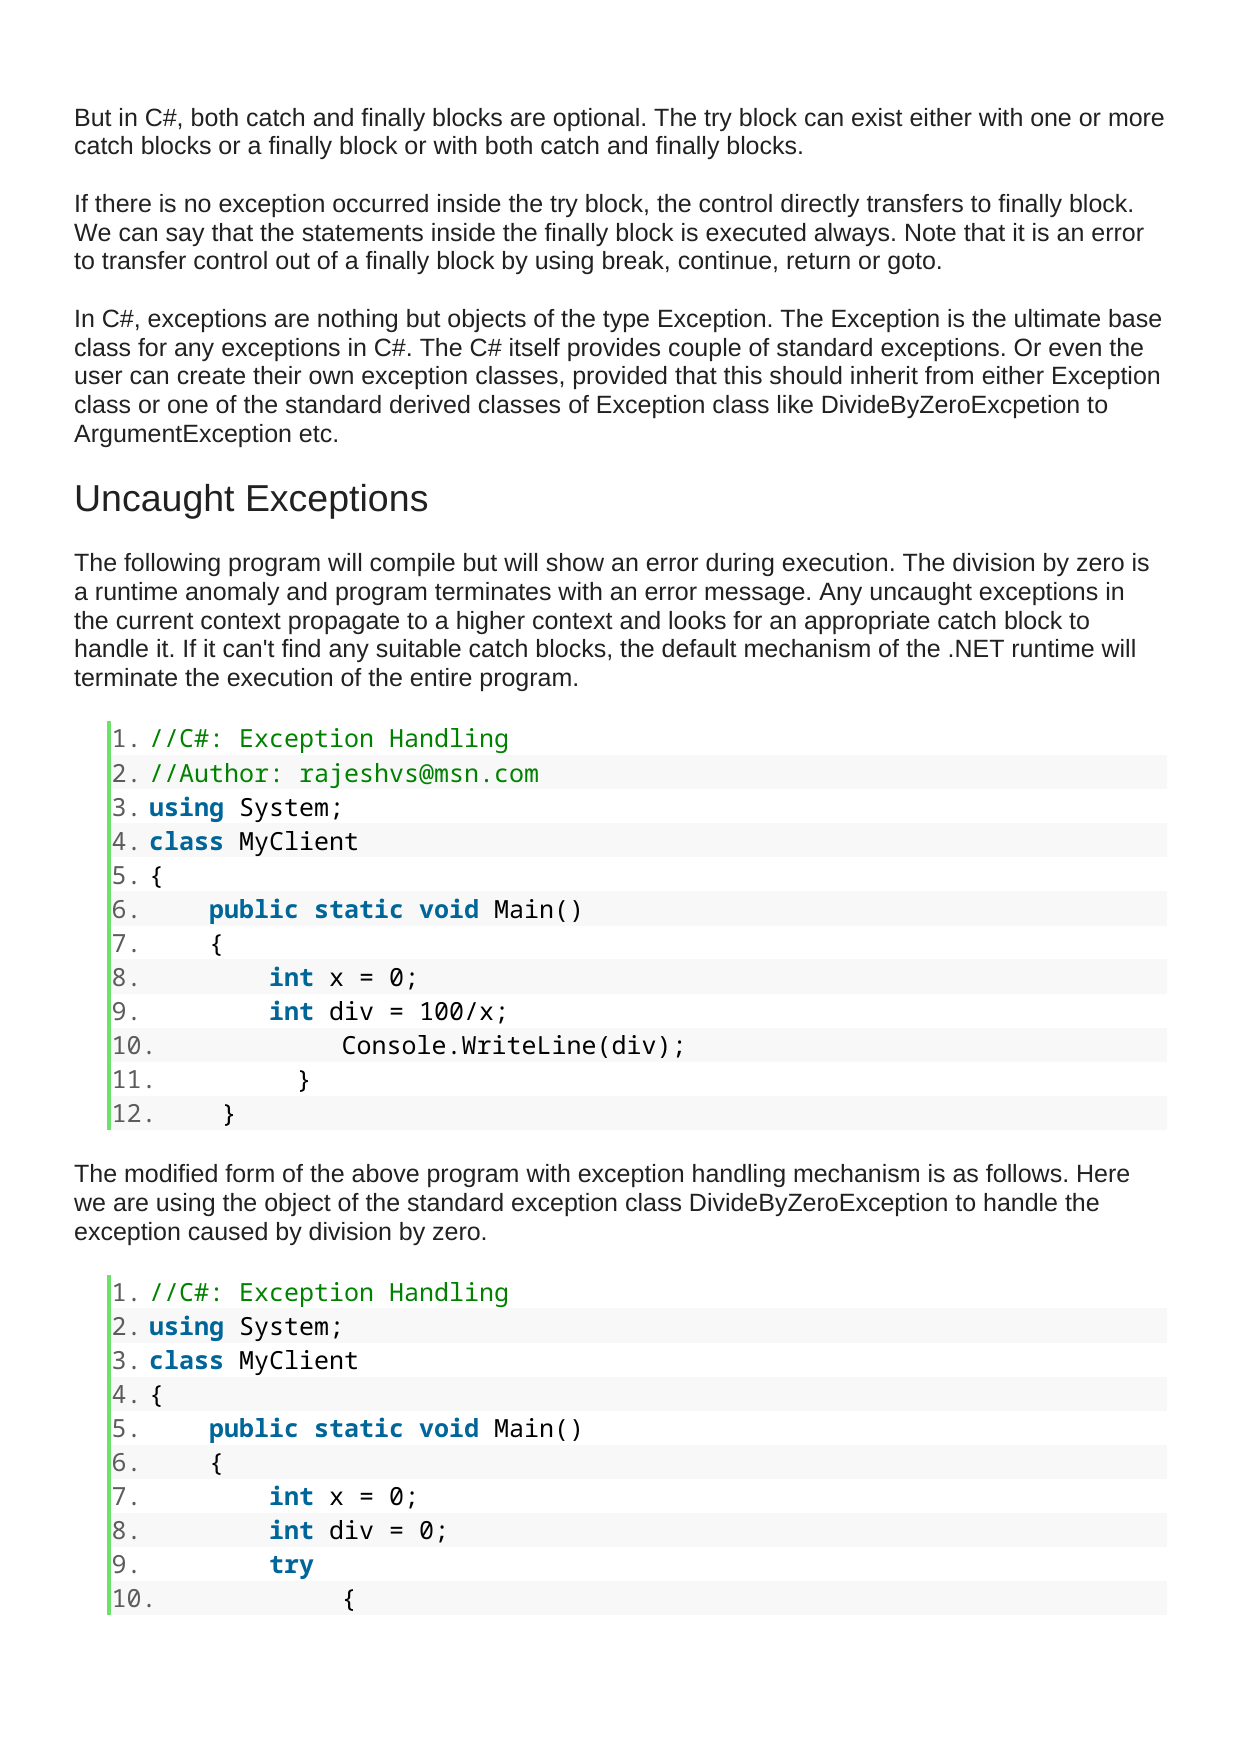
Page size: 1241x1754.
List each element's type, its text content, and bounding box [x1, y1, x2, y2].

list int x = 0; [111, 1479, 1167, 1513]
list { [111, 1581, 1167, 1615]
list try [111, 1547, 1167, 1581]
list class MyClient [111, 1343, 1167, 1377]
list { [111, 1377, 1167, 1411]
list { [111, 926, 1167, 959]
text The modified form of the above program with exception handling mechanism is as follows. Here we are using the object of the standard exception class DivideByZeroException to handle the exception caused by division by zero. [74, 1159, 1167, 1245]
text If there is no exception occurred inside the try block, the control directly transfers to finally block. We can say that the statements inside the finally block is executed always. Note that it is an error to transfer control out of a finally block by using break, continue, return or goto. [74, 189, 1167, 275]
list int div = 0; [111, 1513, 1167, 1547]
text In C#, exceptions are nothing but objects of the type Exception. The Exception is the ultimate base class for any exceptions in C#. The C# itself provides couple of standard exceptions. Or even the user can create their own exception classes, provided that this should inherit from either Exception class or one of the standard derived classes of Exception class like DivideByZeroExcpetion to ArgumentException etc. [74, 304, 1167, 448]
list int div = 100/x; [111, 994, 1167, 1028]
list { [111, 1445, 1167, 1479]
list public static void Main() [111, 1411, 1167, 1445]
list using System; [111, 1308, 1167, 1343]
list //Author: rajeshvs@msn.com [111, 755, 1167, 789]
list } [111, 1062, 1167, 1096]
list //C#: Exception Handling [111, 721, 1167, 755]
list using System; [111, 789, 1167, 823]
text The following program will compile but will show an error during execution. The division by zero is a runtime anomaly and program terminates with an error message. Any uncaught exceptions in the current context propagate to a higher context and looks for an appropriate catch block to handle it. If it can't find any suitable catch blocks, the default mechanism of the .NET runtime will terminate the execution of the entire program. [74, 548, 1167, 692]
list class MyClient [111, 823, 1167, 857]
list int x = 0; [111, 959, 1167, 994]
text But in C#, both catch and finally blocks are optional. The try block can exist either with one or more catch blocks or a finally block or with both catch and finally blocks. [74, 103, 1167, 160]
list public static void Main() [111, 891, 1167, 926]
text Uncaught Exceptions [74, 476, 1167, 519]
list Console.WriteLine(div); [111, 1028, 1167, 1062]
list //C#: Exception Handling [107, 1274, 1167, 1308]
list { [111, 857, 1167, 891]
list } [111, 1096, 1167, 1130]
